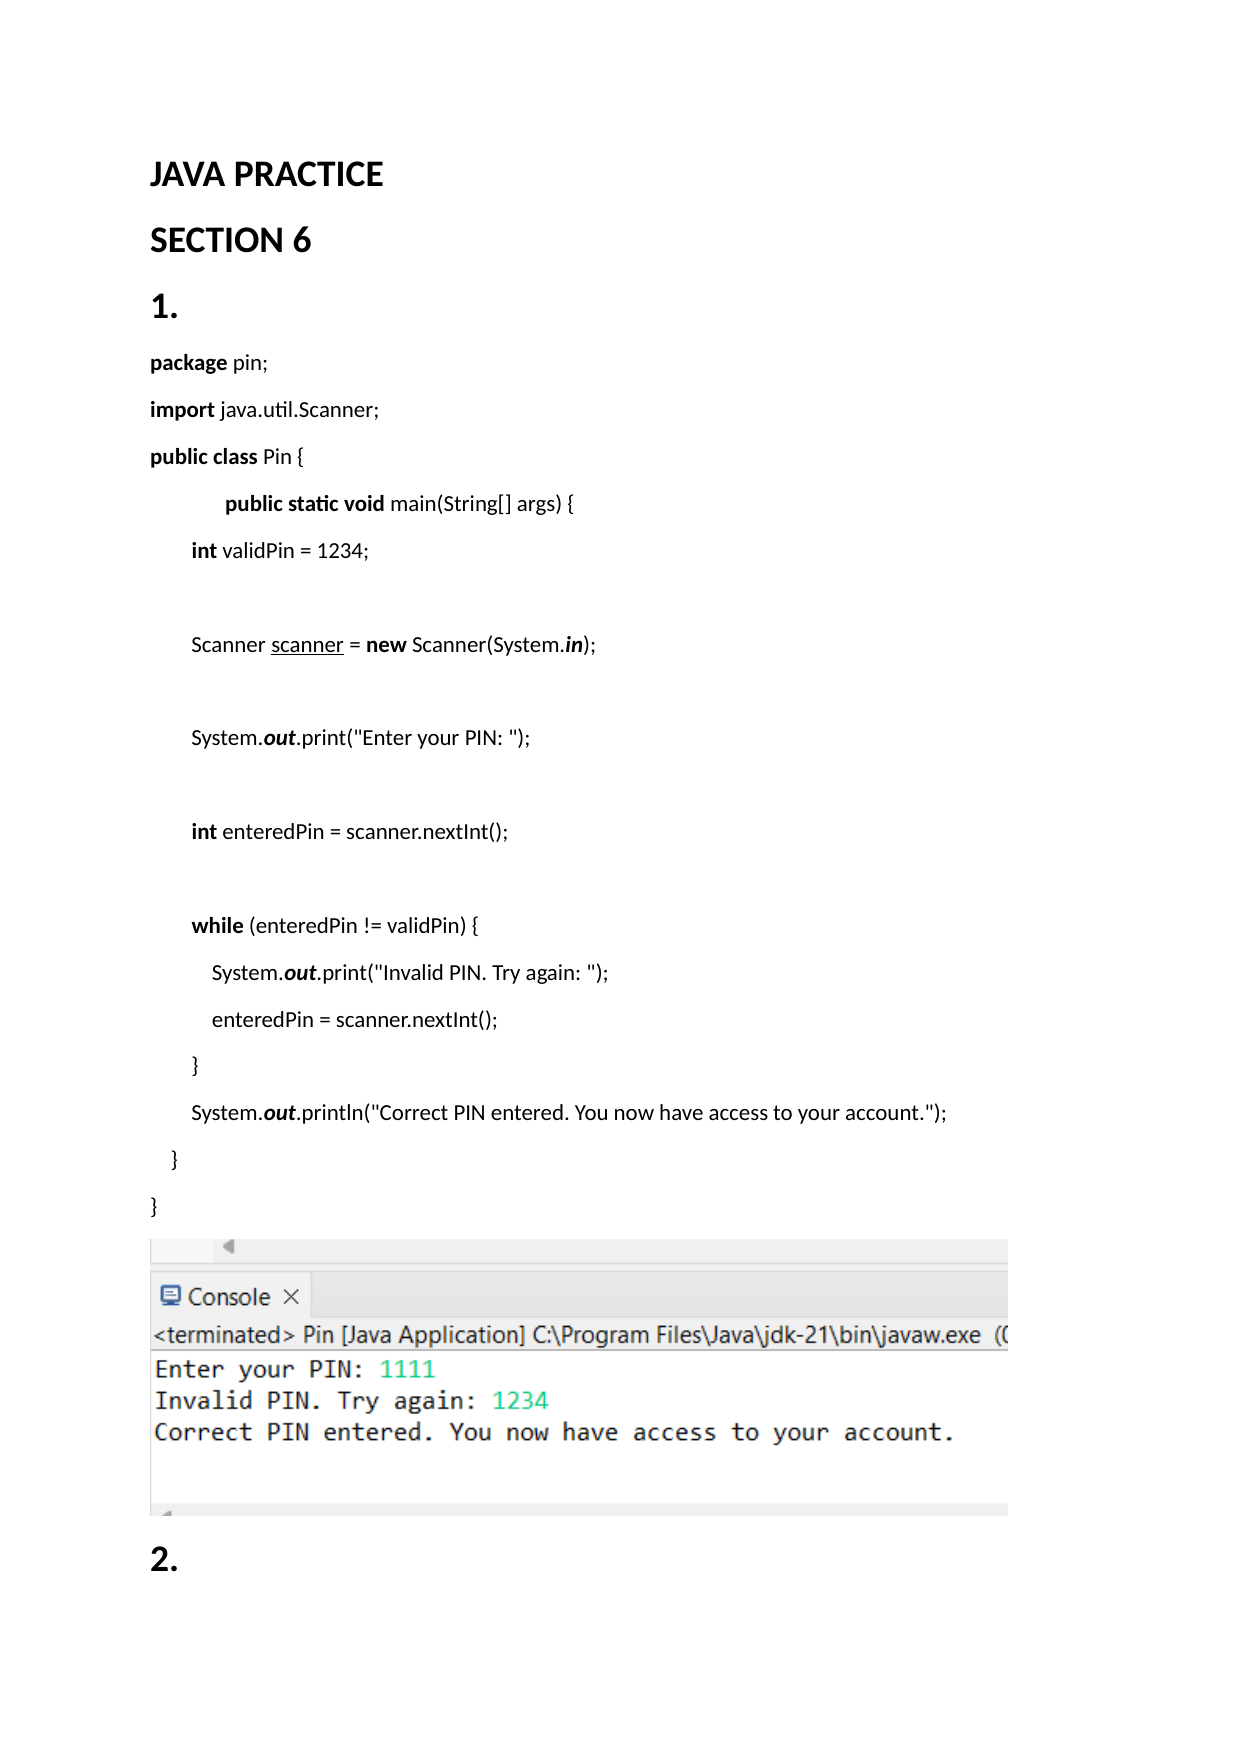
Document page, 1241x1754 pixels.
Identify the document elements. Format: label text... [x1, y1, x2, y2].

text } [150, 1145, 1090, 1173]
text public static void main(String[] args) { [150, 489, 1090, 517]
text int validPin = 1234; [150, 536, 1090, 564]
text JAVA PRACTICE [150, 150, 1090, 196]
text Scanner scanner = new Scanner(System.in); [150, 630, 1090, 658]
text 1. [150, 282, 1090, 328]
text import java.util.Scanner; [150, 395, 1090, 423]
text public class Pin { [150, 442, 1090, 470]
text } [150, 1052, 1090, 1079]
text 2. [150, 1534, 1090, 1580]
text int enteredPin = scanner.nextInt(); [150, 817, 1090, 845]
text while (enteredPin != validPin) { [150, 911, 1090, 939]
text System.out.println("Correct PIN entered. You now have access to your account."); [150, 1098, 1090, 1126]
text System.out.print("Invalid PIN. Try again: "); [150, 958, 1090, 986]
text SECTION 6 [150, 216, 1090, 262]
text } [150, 1192, 1090, 1220]
text System.out.print("Enter your PIN: "); [150, 723, 1090, 751]
text enteredPin = scanner.nextInt(); [150, 1005, 1090, 1033]
picture [150, 1239, 1008, 1516]
text package pin; [150, 348, 1090, 376]
